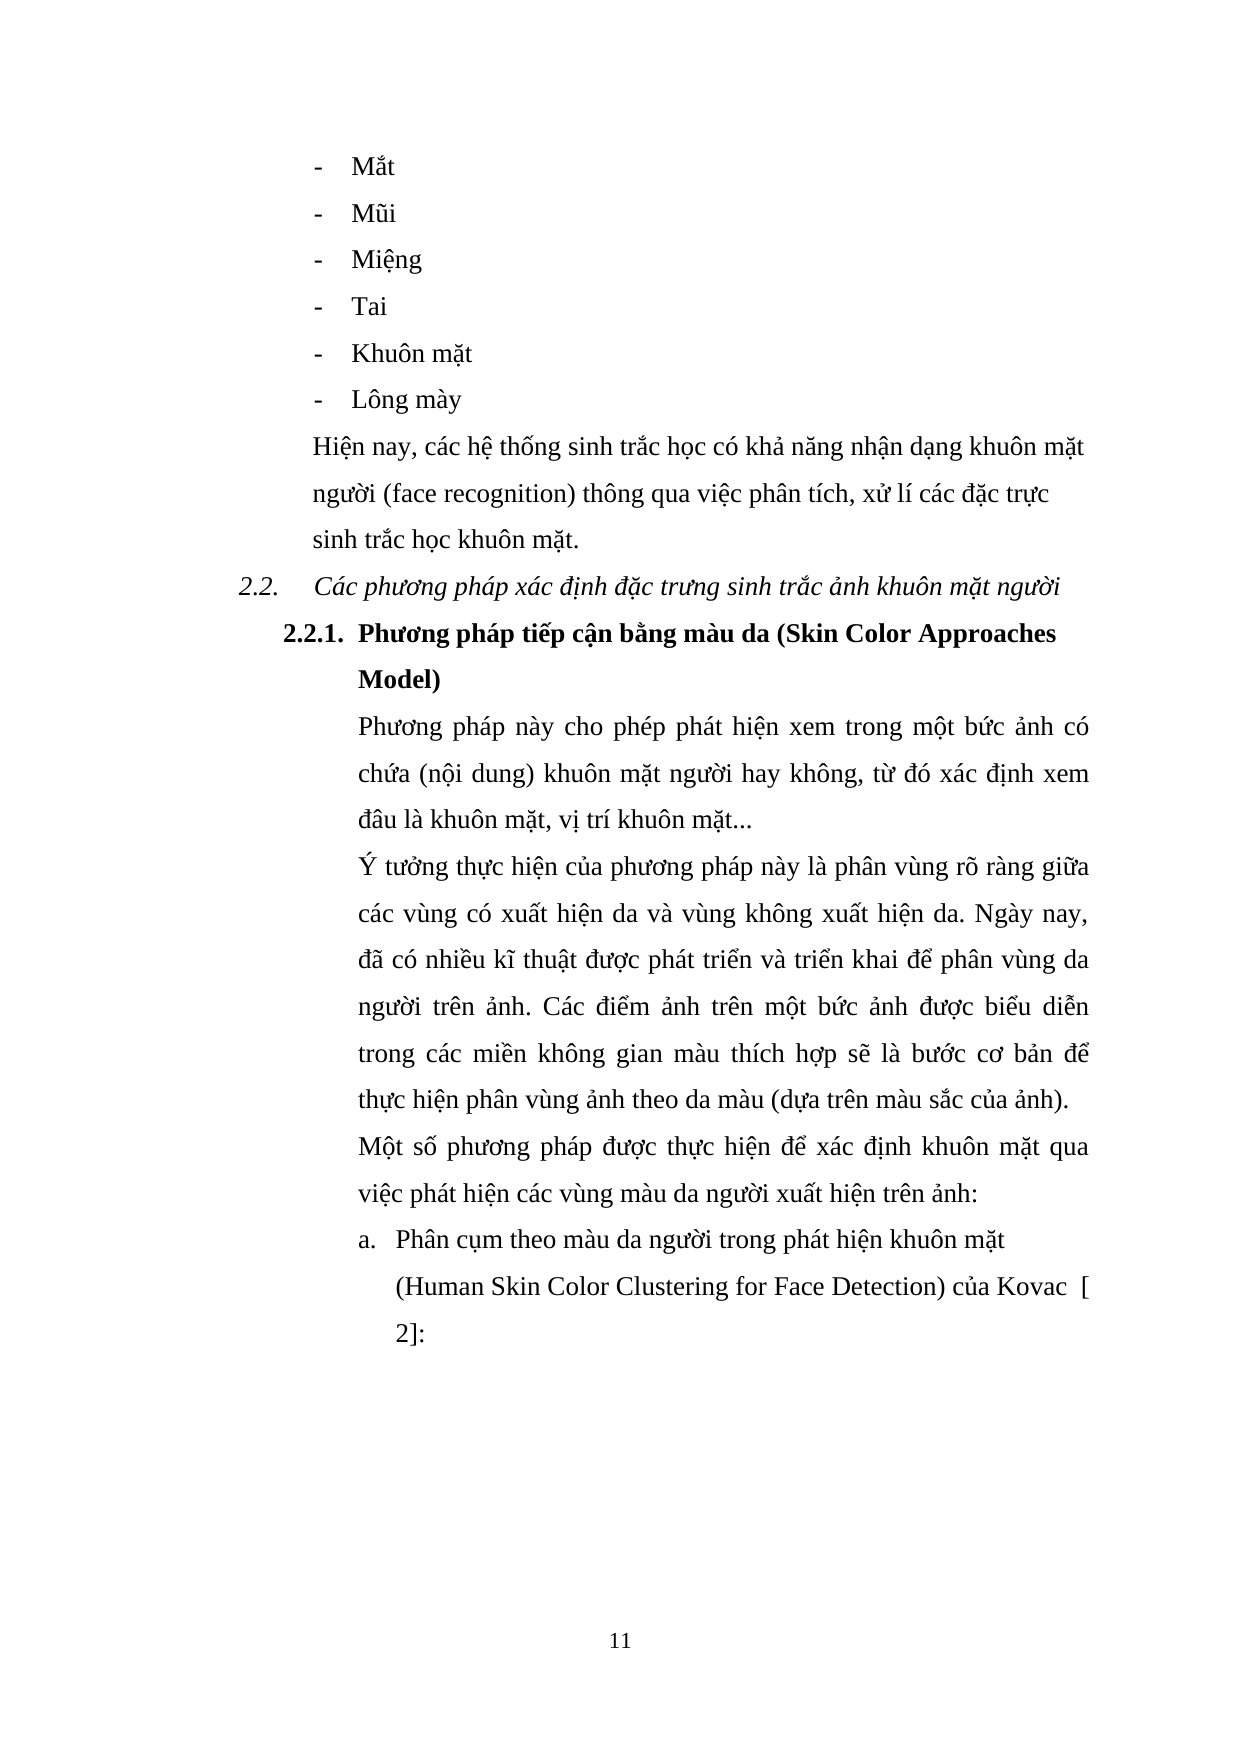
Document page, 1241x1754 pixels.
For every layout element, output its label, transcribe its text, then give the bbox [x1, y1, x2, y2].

list Hiện nay, các hệ thống sinh trắc học có khả năng nhận dạng khuôn mặt người (face recognition) thông qua việc phân tích, xử lí các đặc trực sinh trắc học khuôn mặt. [312, 430, 1090, 554]
list Mũi [314, 197, 1090, 228]
list Phân cụm theo màu da người trong phát hiện khuôn mặt (Human Skin Color Clustering for Face Detection) của Kovac [ 2]: [358, 1223, 1090, 1348]
list Một số phương pháp được thực hiện để xác định khuôn mặt qua việc phát hiện các vùng màu da người xuất hiện trên ảnh: [358, 1130, 1090, 1208]
list Ý tưởng thực hiện của phương pháp này là phân vùng rõ ràng giữa các vùng có xuất hiện da và vùng không xuất hiện da. Ngày nay, đã có nhiều kĩ thuật được phát triển và triển khai để phân vùng da người trên ảnh. Các điểm ảnh trên một bức ảnh được biểu diễn trong các miền không gian màu thích hợp sẽ là bước cơ bản để thực hiện phân vùng ảnh theo da màu (dựa trên màu sắc của ảnh). [358, 850, 1090, 1114]
list Phương pháp tiếp cận bằng màu da (Skin Color Approaches Model) [283, 617, 1090, 694]
list Phương pháp này cho phép phát hiện xem trong một bức ảnh có chứa (nội dung) khuôn mặt người hay không, từ đó xác định xem đâu là khuôn mặt, vị trí khuôn mặt... [358, 710, 1090, 834]
list Lông mày [314, 383, 1090, 414]
list Miệng [314, 243, 1090, 274]
list Tai [314, 290, 1090, 321]
list Các phương pháp xác định đặc trưng sinh trắc ảnh khuôn mặt người [239, 570, 1090, 601]
list Mắt [314, 150, 1090, 181]
list Khuôn mặt [314, 337, 1090, 368]
